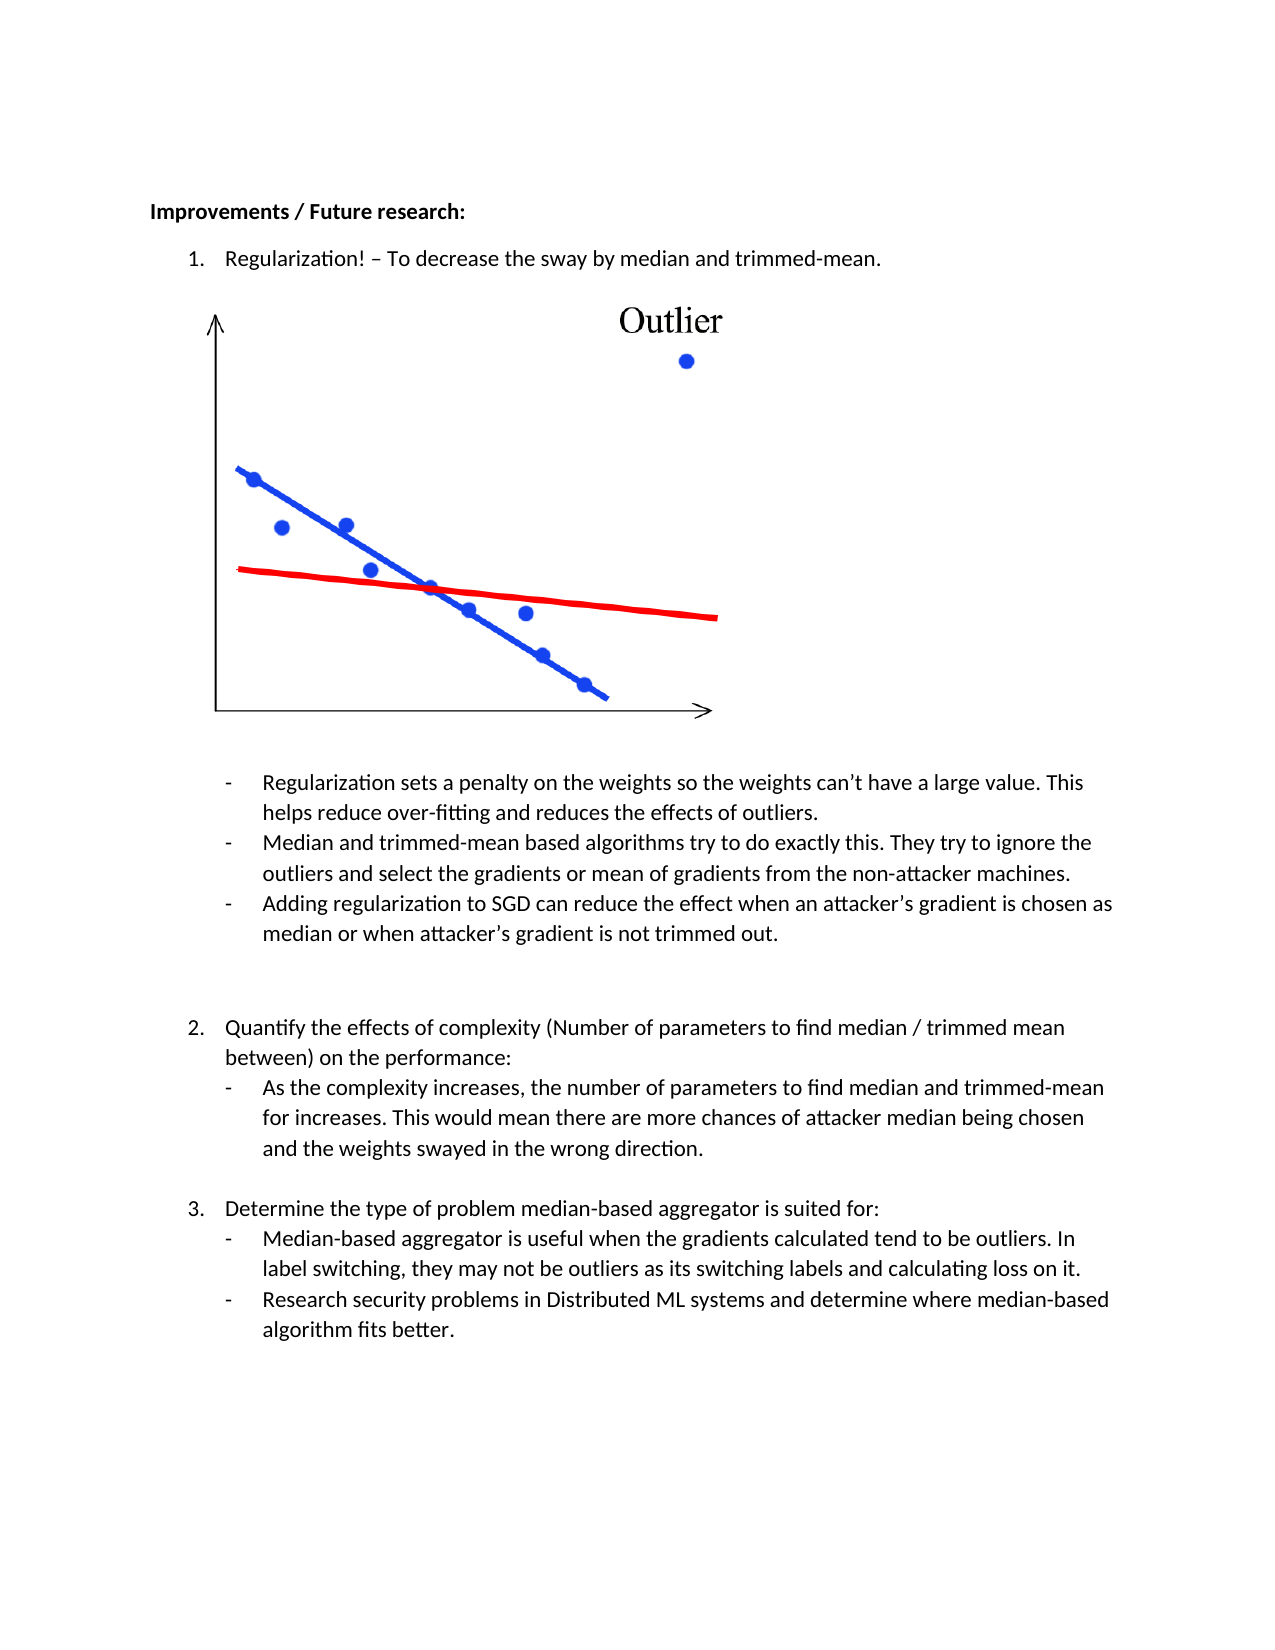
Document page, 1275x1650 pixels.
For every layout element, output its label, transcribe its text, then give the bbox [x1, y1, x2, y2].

list Regularization sets a penalty on the weights so the weights can’t have a large value. This helps reduce over-fitting and reduces the effects of outliers. [225, 768, 1125, 826]
list Median and trimmed-mean based algorithms try to do exactly this. They try to ignore the outliers and select the gradients or mean of gradients from the non-attacker machines. [225, 828, 1125, 887]
list Research security problems in Distributed ML systems and determine where median-based algorithm fits better. [225, 1285, 1125, 1343]
text Improvements / Future research: [150, 197, 1125, 225]
list Regularization! – To decrease the sway by median and trimmed-mean. [187, 244, 1125, 272]
list Adding regularization to SGD can reduce the effect when an attacker’s gradient is chosen as median or when attacker’s gradient is not trimmed out. [225, 889, 1125, 947]
picture [150, 290, 738, 750]
list Median-based aggregator is useful when the gradients calculated tend to be outliers. In label switching, they may not be outliers as its switching labels and calculating loss on it. [225, 1224, 1125, 1283]
list As the complexity increases, the number of parameters to find median and trimmed-mean for increases. This would mean there are more chances of attacker median being chosen and the weights swayed in the wrong direction. [225, 1073, 1125, 1162]
list Determine the type of problem median-based aggregator is suited for: [187, 1194, 1125, 1222]
list Quantify the effects of complexity (Number of parameters to find median / trimmed mean between) on the performance: [187, 1013, 1125, 1071]
